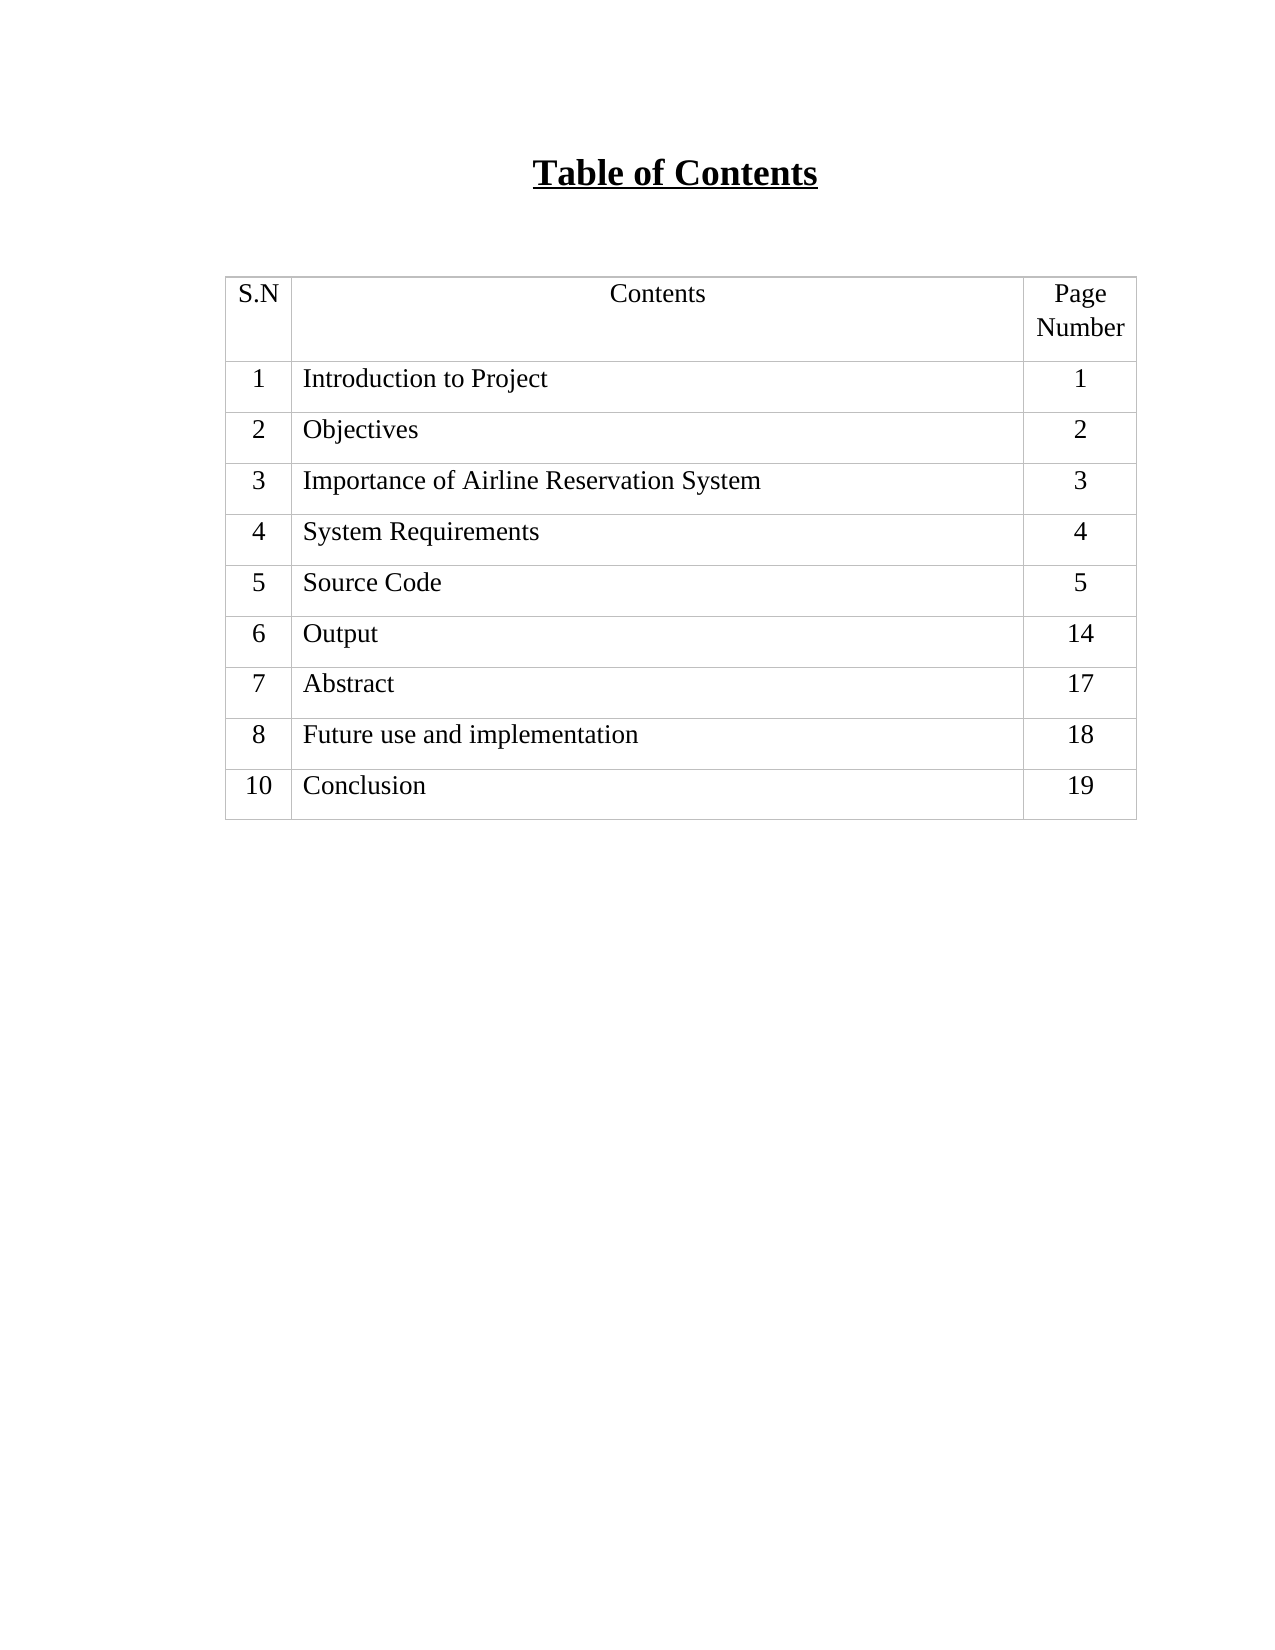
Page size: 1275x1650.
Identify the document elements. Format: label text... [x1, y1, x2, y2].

table_cell 5 [1024, 566, 1136, 616]
table_header Contents [292, 278, 1023, 361]
table_cell 4 [1024, 515, 1136, 565]
table_cell 5 [226, 566, 291, 616]
table_cell Conclusion [292, 770, 1023, 819]
table_header S.N [226, 278, 291, 361]
table_cell Source Code [292, 566, 1023, 616]
table_cell 6 [226, 617, 291, 667]
table_cell Output [292, 617, 1023, 667]
table_cell 8 [226, 719, 291, 768]
table_cell 3 [226, 464, 291, 514]
text Table of Contents [225, 150, 1125, 193]
table_cell Future use and implementation [292, 719, 1023, 768]
table_cell 17 [1024, 668, 1136, 717]
table_cell 2 [1024, 413, 1136, 463]
table_cell 3 [1024, 464, 1136, 514]
table_cell Importance of Airline Reservation System [292, 464, 1023, 514]
table_cell 4 [226, 515, 291, 565]
table_cell 18 [1024, 719, 1136, 768]
table_cell 14 [1024, 617, 1136, 667]
table_cell Objectives [292, 413, 1023, 463]
table_cell 1 [1024, 362, 1136, 412]
table_cell System Requirements [292, 515, 1023, 565]
table_cell 19 [1024, 770, 1136, 819]
table_cell 7 [226, 668, 291, 717]
table_cell 10 [226, 770, 291, 819]
table_cell 1 [226, 362, 291, 412]
table_cell Abstract [292, 668, 1023, 717]
table_header Page Number [1024, 278, 1136, 361]
table_cell 2 [226, 413, 291, 463]
table_cell Introduction to Project [292, 362, 1023, 412]
